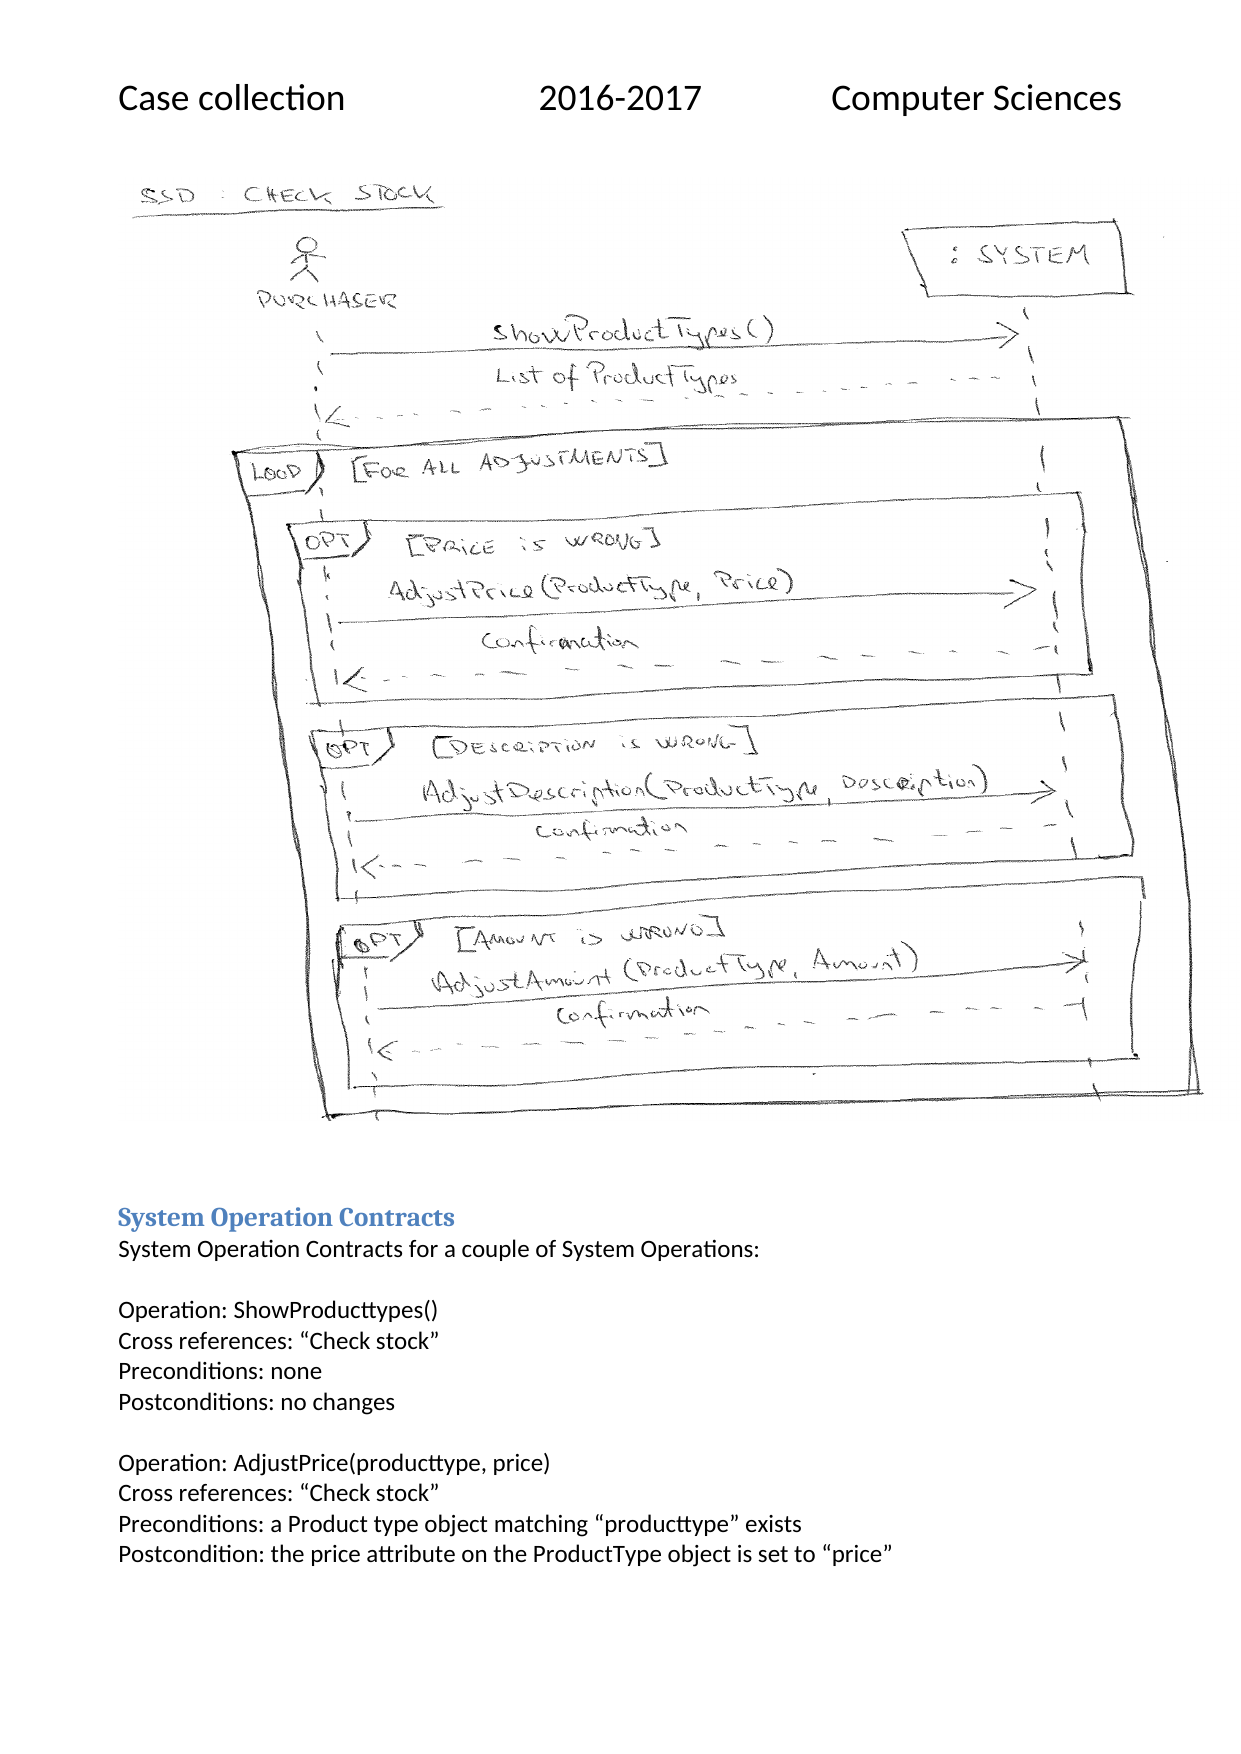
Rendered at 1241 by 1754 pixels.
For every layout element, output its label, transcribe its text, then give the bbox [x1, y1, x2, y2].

text Preconditions: a Product type object matching “producttype” exists [118, 1508, 1122, 1538]
text Preconditions: none [118, 1355, 1122, 1386]
text Cross references: “Check stock” [118, 1477, 1122, 1508]
subtitle System Operation Contracts [118, 1202, 1122, 1233]
text Operation: AdjustPrice(producttype, price) [118, 1447, 1122, 1477]
text Postcondition: the price attribute on the ProductType object is set to “price” [118, 1538, 1122, 1569]
text System Operation Contracts for a couple of System Operations: [118, 1233, 1122, 1264]
text Operation: ShowProducttypes() [118, 1294, 1122, 1325]
text Postconditions: no changes [118, 1386, 1122, 1416]
text Cross references: “Check stock” [118, 1325, 1122, 1355]
